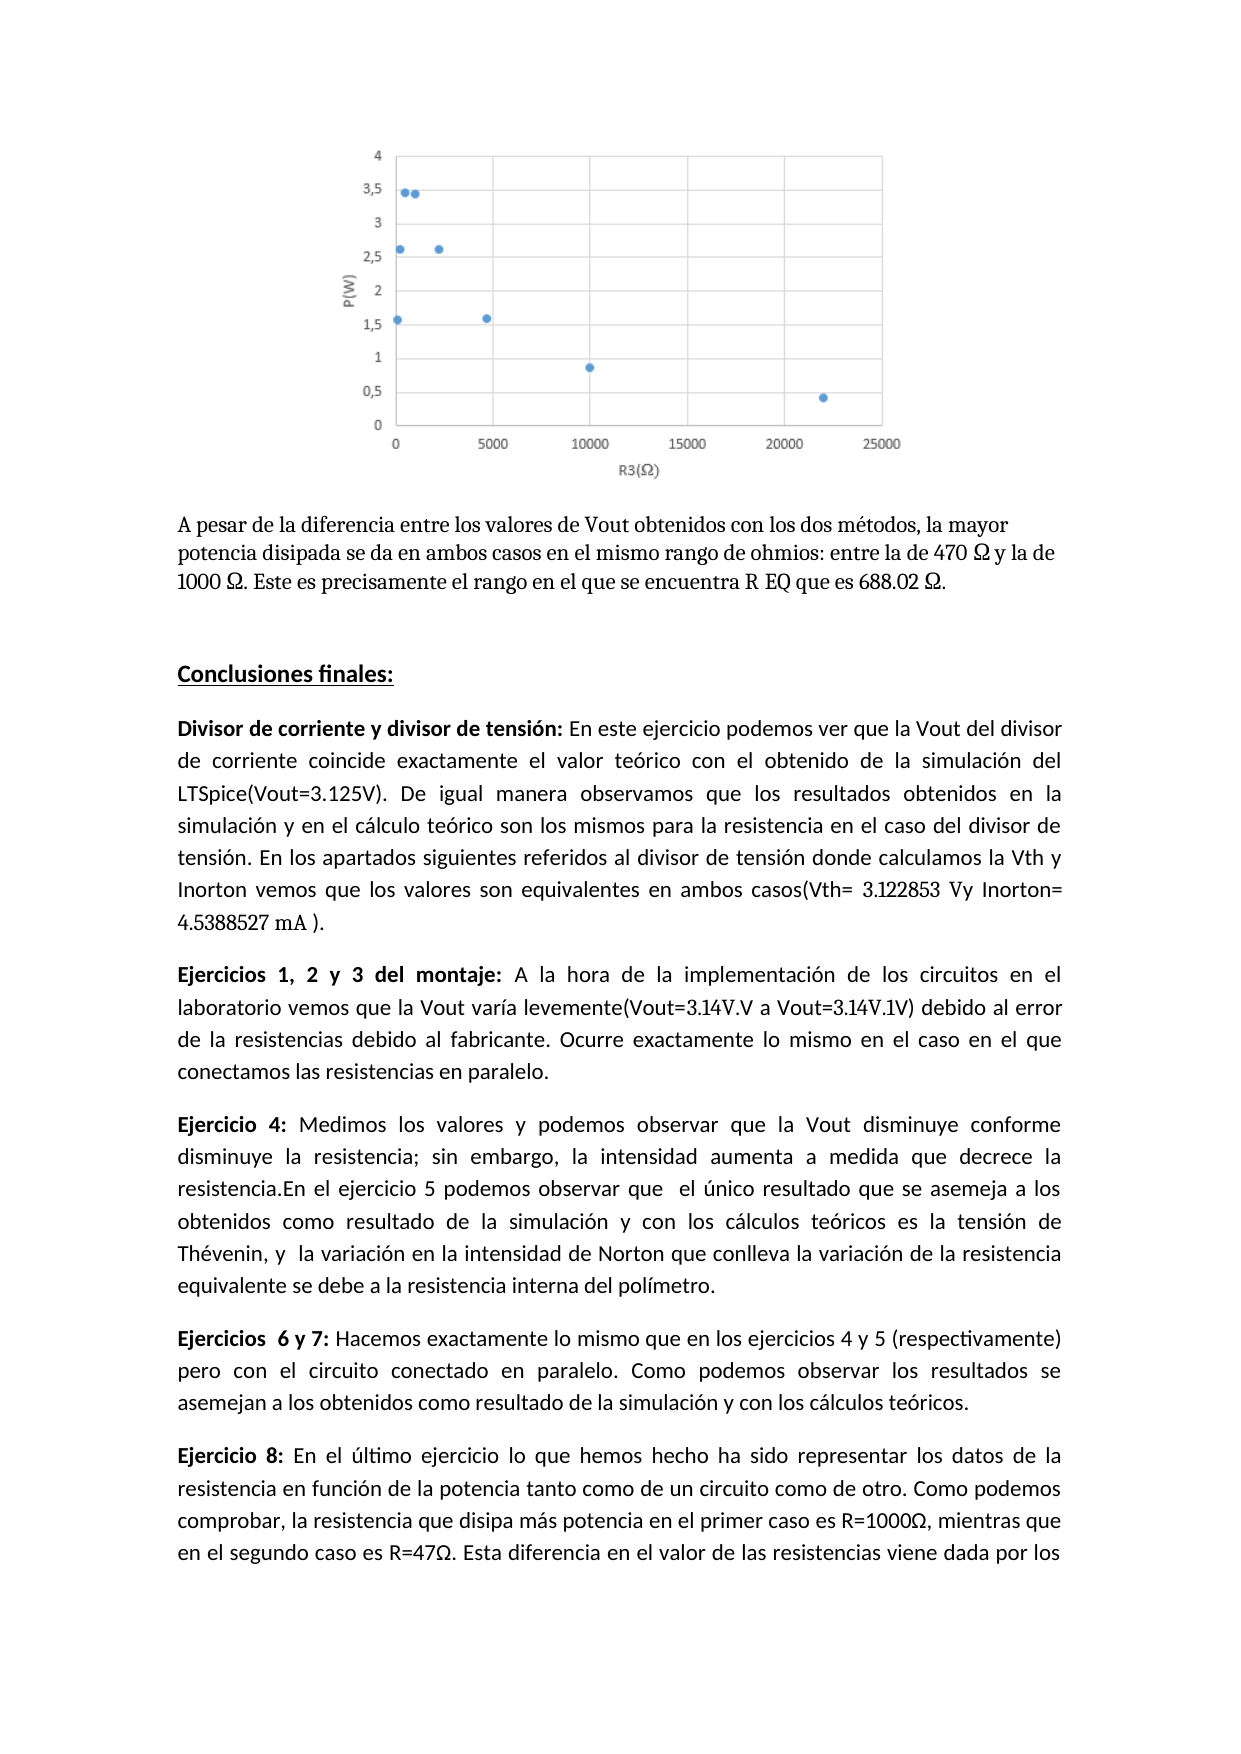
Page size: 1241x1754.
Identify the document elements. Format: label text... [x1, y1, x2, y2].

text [177, 1442, 1063, 1566]
text Conclusiones finales: [177, 659, 1063, 689]
text Ejercicio 4: Medimos los valores y podemos observar que la Vout disminuye conforme disminuye la resistencia; sin embargo, la intensidad aumenta a medida que decrece la resistencia.En el ejercicio 5 podemos observar que el único resultado que se asemeja a los obtenidos como resultado de la simulación y con los cálculos teóricos es la tensión de Thévenin, y la variación en la intensidad de Norton que conlleva la variación de la resistencia equivalente se debe a la resistencia interna del polímetro. [177, 1110, 1063, 1299]
text Ejercicios 1, 2 y 3 del montaje: A la hora de la implementación de los circuitos en el laboratorio vemos que la Vout varía levemente(Vout=3.14V.V a Vout=3.14V.1V) debido al error de la resistencias debido al fabricante. Ocurre exactamente lo mismo en el caso en el que conectamos las resistencias en paralelo. [177, 961, 1063, 1085]
text A pesar de la diferencia entre los valores de Vout obtenidos con los dos métodos, la mayor potencia disipada se da en ambos casos en el mismo rango de ohmios: entre la de 470 Ω y la de 1000 Ω. Este es precisamente el rango en el que se encuentra R​ EQ​ que es 688.02 Ω. [177, 512, 1063, 595]
text Ejercicios 6 y 7: Hacemos exactamente lo mismo que en los ejercicios 4 y 5 (respectivamente) pero con el circuito conectado en paralelo. Como podemos observar los resultados se asemejan a los obtenidos como resultado de la simulación y con los cálculos teóricos. [177, 1324, 1063, 1417]
picture [333, 147, 907, 493]
text Divisor de corriente y divisor de tensión: En este ejercicio podemos ver que la Vout del divisor de corriente coincide exactamente el valor teórico con el obtenido de la simulación del LTSpice(Vout=3.125V). De igual manera observamos que los resultados obtenidos en la simulación y en el cálculo teórico son los mismos para la resistencia en el caso del divisor de tensión. En los apartados siguientes referidos al divisor de tensión donde calculamos la Vth y Inorton vemos que los valores son equivalentes en ambos casos(Vth= 3.122853 Vy Inorton= 4.5388527 mA ). [177, 714, 1063, 936]
